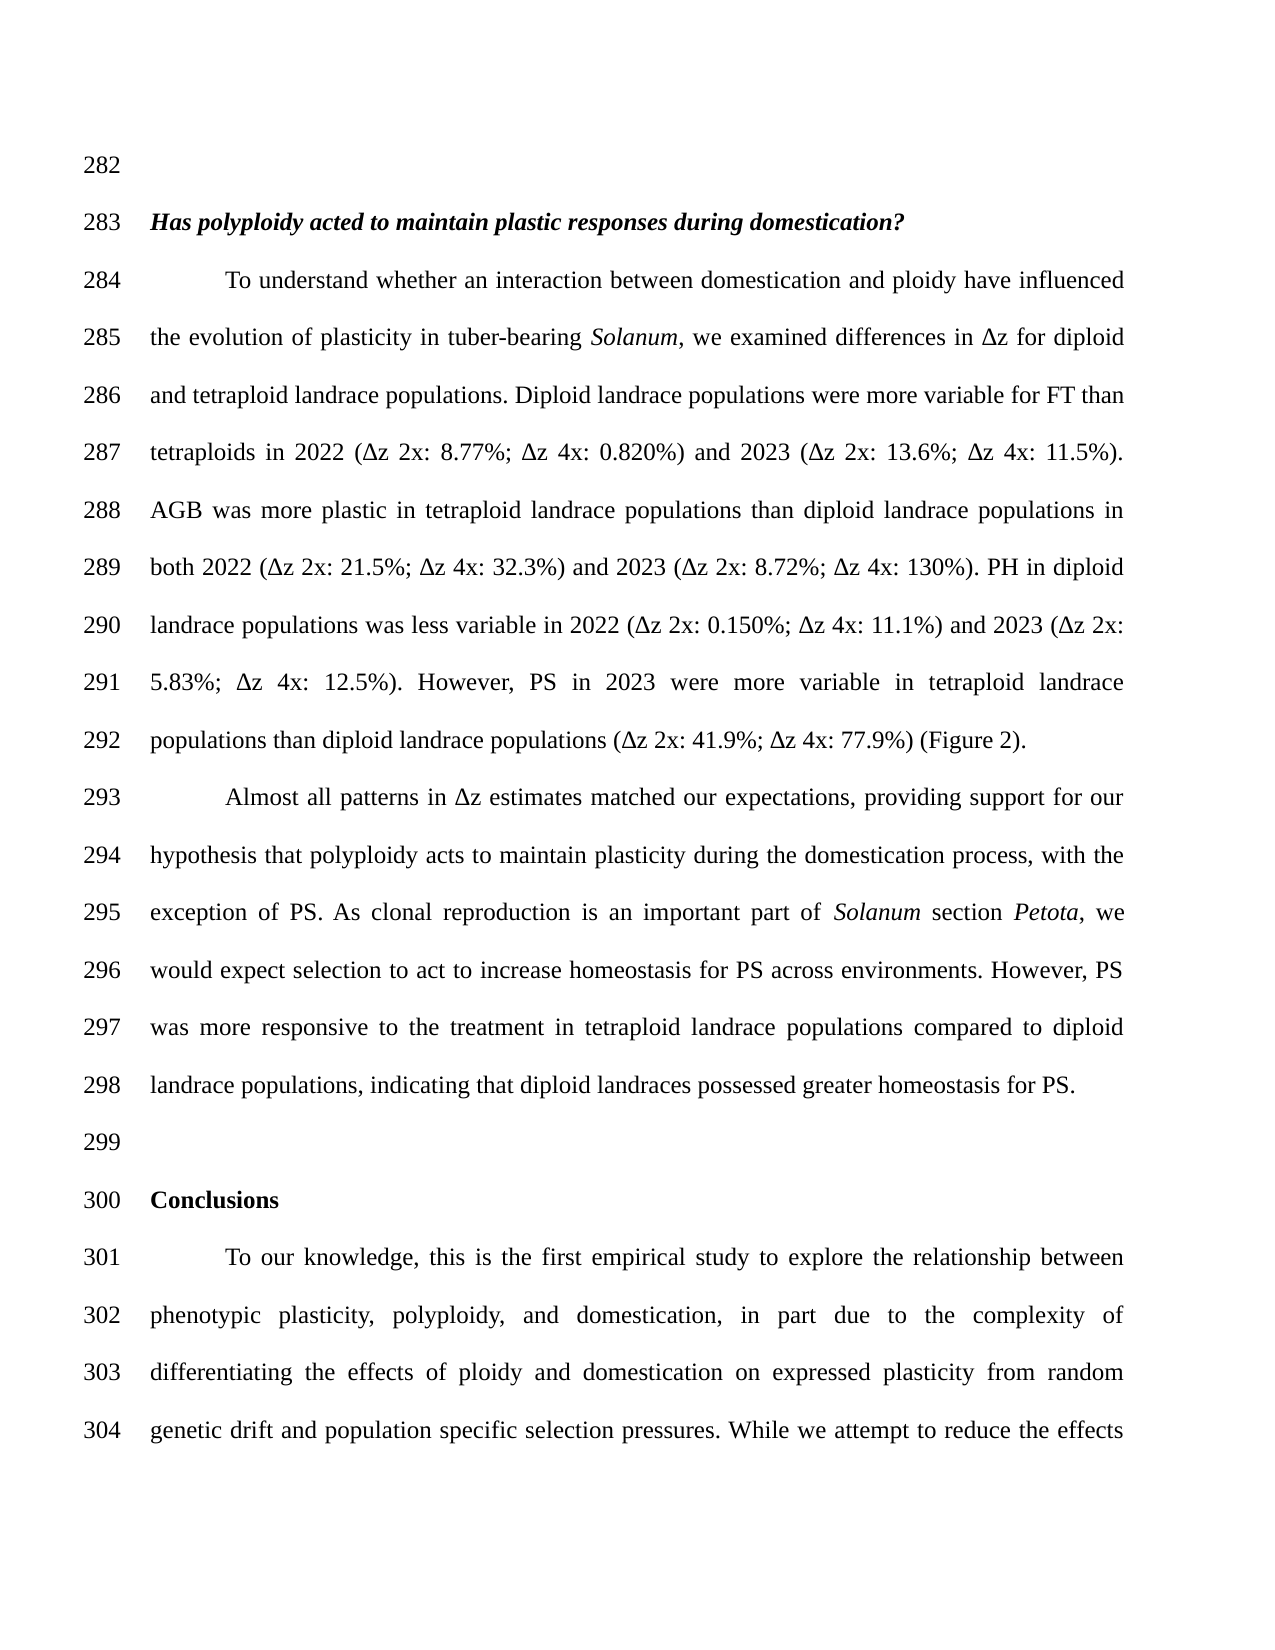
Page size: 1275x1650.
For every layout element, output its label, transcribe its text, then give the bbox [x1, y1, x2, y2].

text Conclusions [150, 1185, 1125, 1214]
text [150, 1242, 1125, 1444]
text To understand whether an interaction between domestication and ploidy have influenced the evolution of plasticity in tuber-bearing Solanum, we examined differences in ∆z for diploid and tetraploid landrace populations. Diploid landrace populations were more variable for FT than tetraploids in 2022 (∆z 2x: 8.77%; ∆z 4x: 0.820%) and 2023 (∆z 2x: 13.6%; ∆z 4x: 11.5%). AGB was more plastic in tetraploid landrace populations than diploid landrace populations in both 2022 (∆z 2x: 21.5%; ∆z 4x: 32.3%) and 2023 (∆z 2x: 8.72%; ∆z 4x: 130%). PH in diploid landrace populations was less variable in 2022 (∆z 2x: 0.150%; ∆z 4x: 11.1%) and 2023 (∆z 2x: 5.83%; ∆z 4x: 12.5%). However, PS in 2023 were more variable in tetraploid landrace populations than diploid landrace populations (∆z 2x: 41.9%; ∆z 4x: 77.9%) (Figure 2). [150, 265, 1125, 754]
text Almost all patterns in ∆z estimates matched our expectations, providing support for our hypothesis that polyploidy acts to maintain plasticity during the domestication process, with the exception of PS. As clonal reproduction is an important part of Solanum section Petota, we would expect selection to act to increase homeostasis for PS across environments. However, PS was more responsive to the treatment in tetraploid landrace populations compared to diploid landrace populations, indicating that diploid landraces possessed greater homeostasis for PS. [150, 782, 1125, 1099]
text Has polyploidy acted to maintain plastic responses during domestication? [150, 207, 1125, 236]
